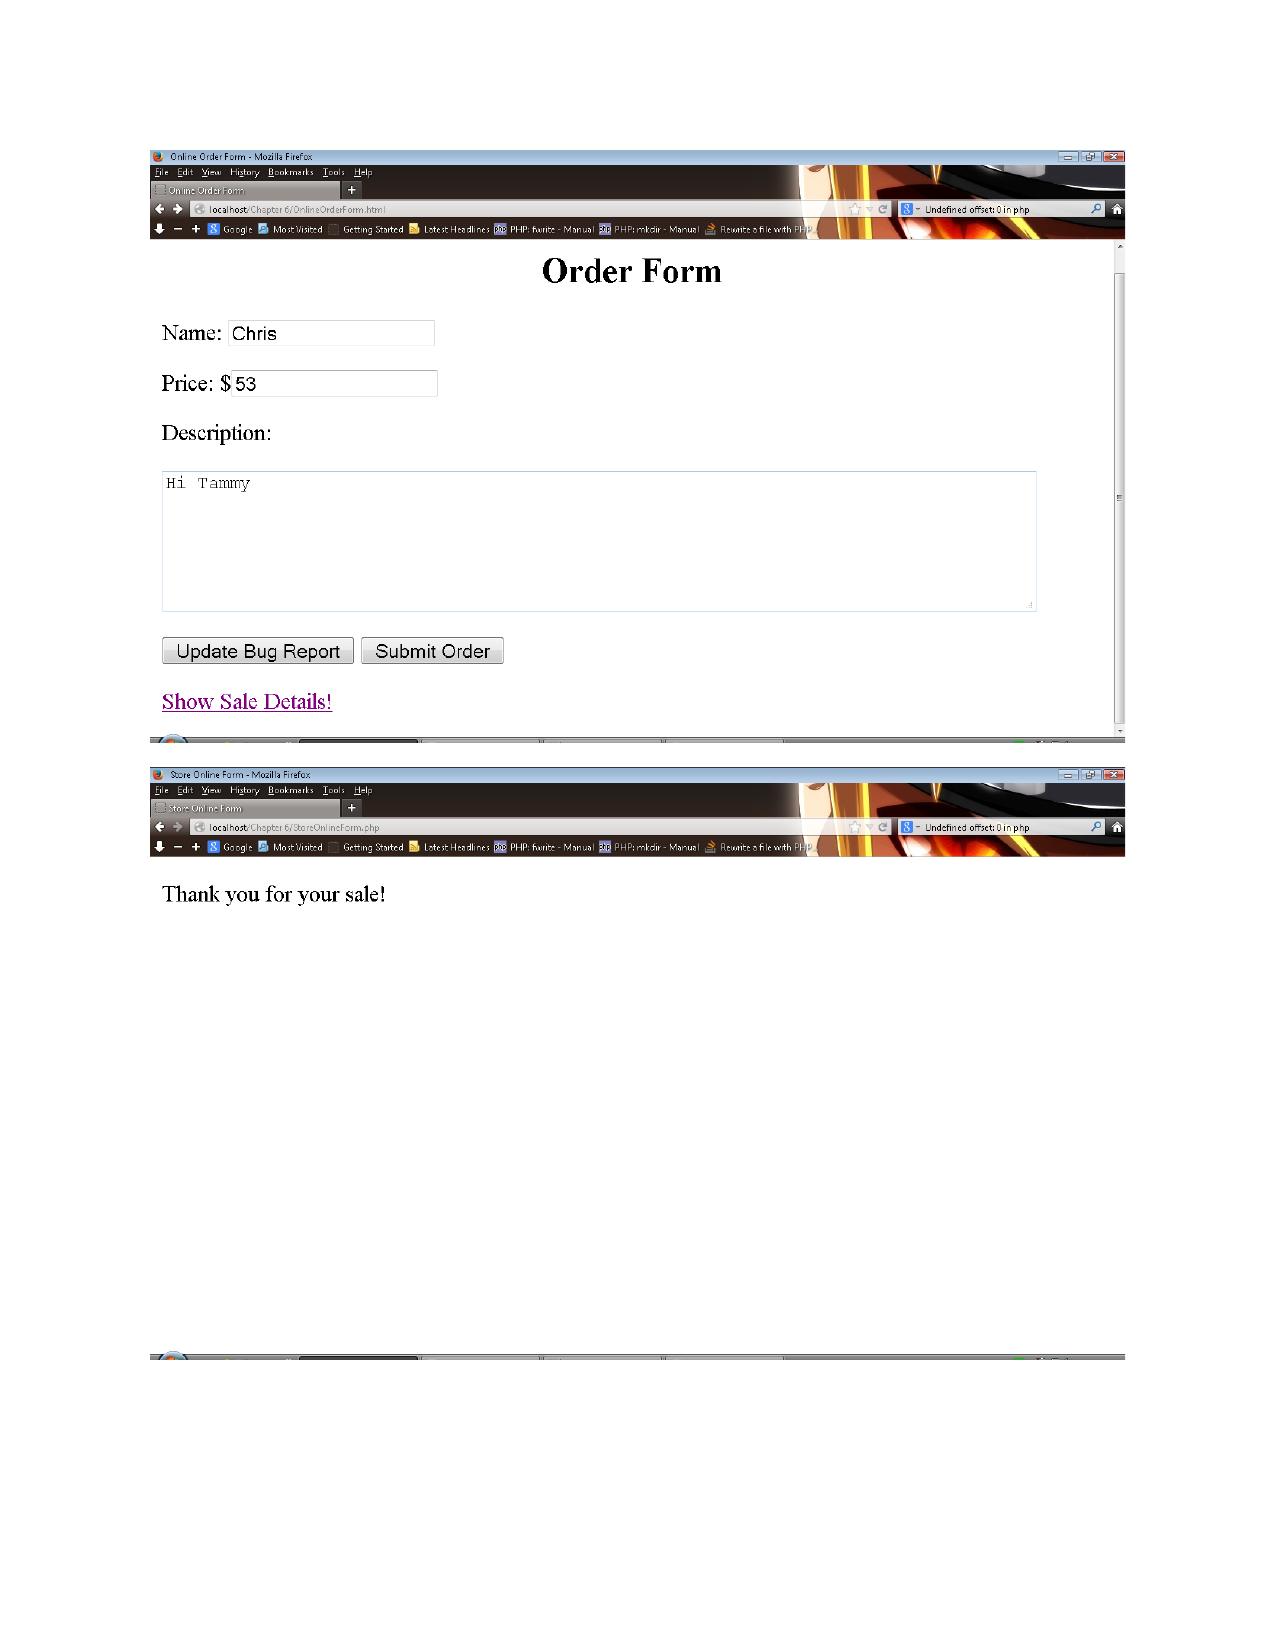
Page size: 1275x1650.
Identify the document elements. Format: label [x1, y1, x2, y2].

picture [150, 150, 1125, 743]
picture [150, 767, 1125, 1360]
